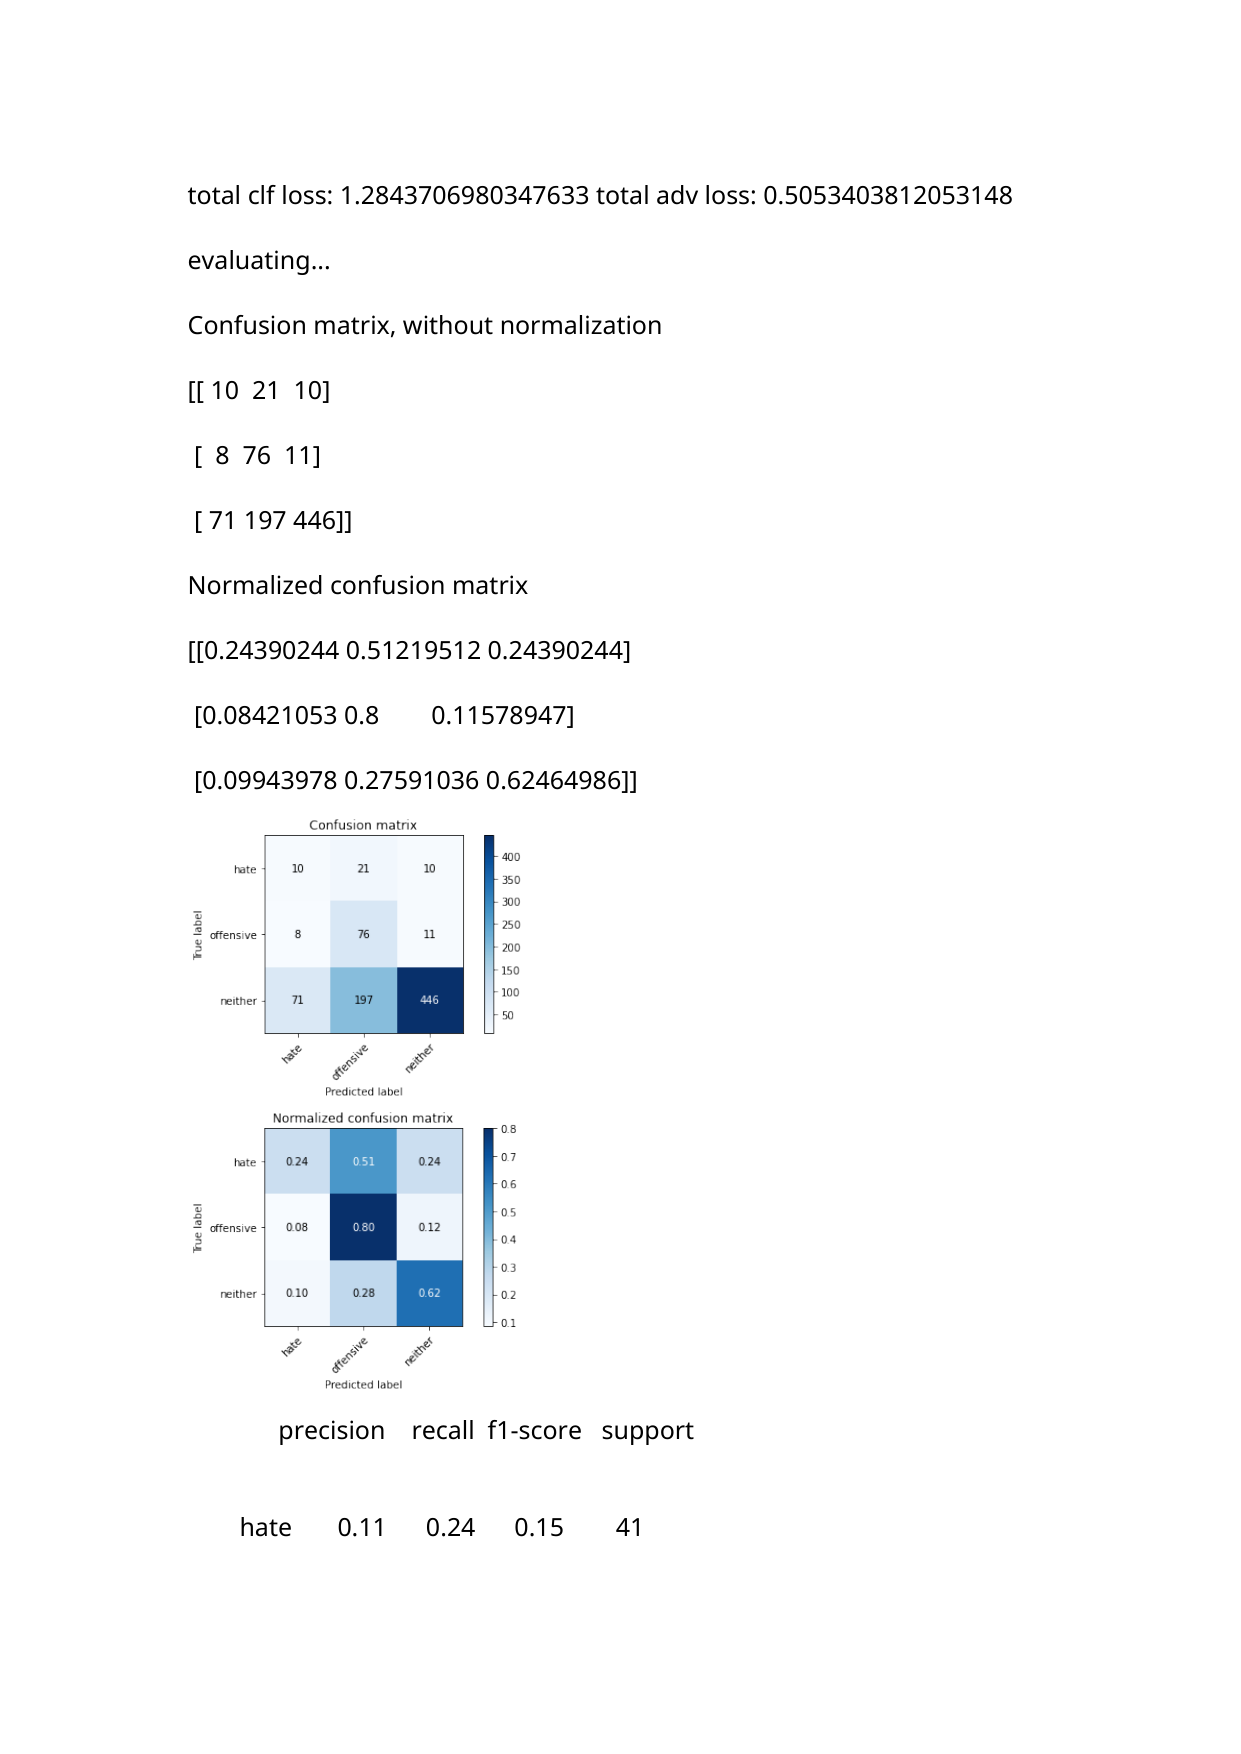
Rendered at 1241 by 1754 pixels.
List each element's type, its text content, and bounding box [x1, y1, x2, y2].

text [0.09943978 0.27591036 0.62464986]] [187, 747, 1053, 812]
text [0.08421053 0.8 0.11578947] [187, 682, 1053, 747]
text total clf loss: 1.2843706980347633 total adv loss: 0.5053403812053148 [187, 162, 1053, 227]
text evaluating... [187, 227, 1053, 292]
picture [187, 812, 528, 1104]
picture [187, 1105, 524, 1397]
text Normalized confusion matrix [187, 552, 1053, 617]
text [[ 10 21 10] [187, 357, 1053, 422]
text [[0.24390244 0.51219512 0.24390244] [187, 617, 1053, 682]
text Confusion matrix, without normalization [187, 292, 1053, 357]
text precision recall f1-score support [187, 1397, 1053, 1462]
text hate 0.11 0.24 0.15 41 [187, 1494, 1053, 1559]
text [ 71 197 446]] [187, 487, 1053, 552]
text [ 8 76 11] [187, 422, 1053, 487]
